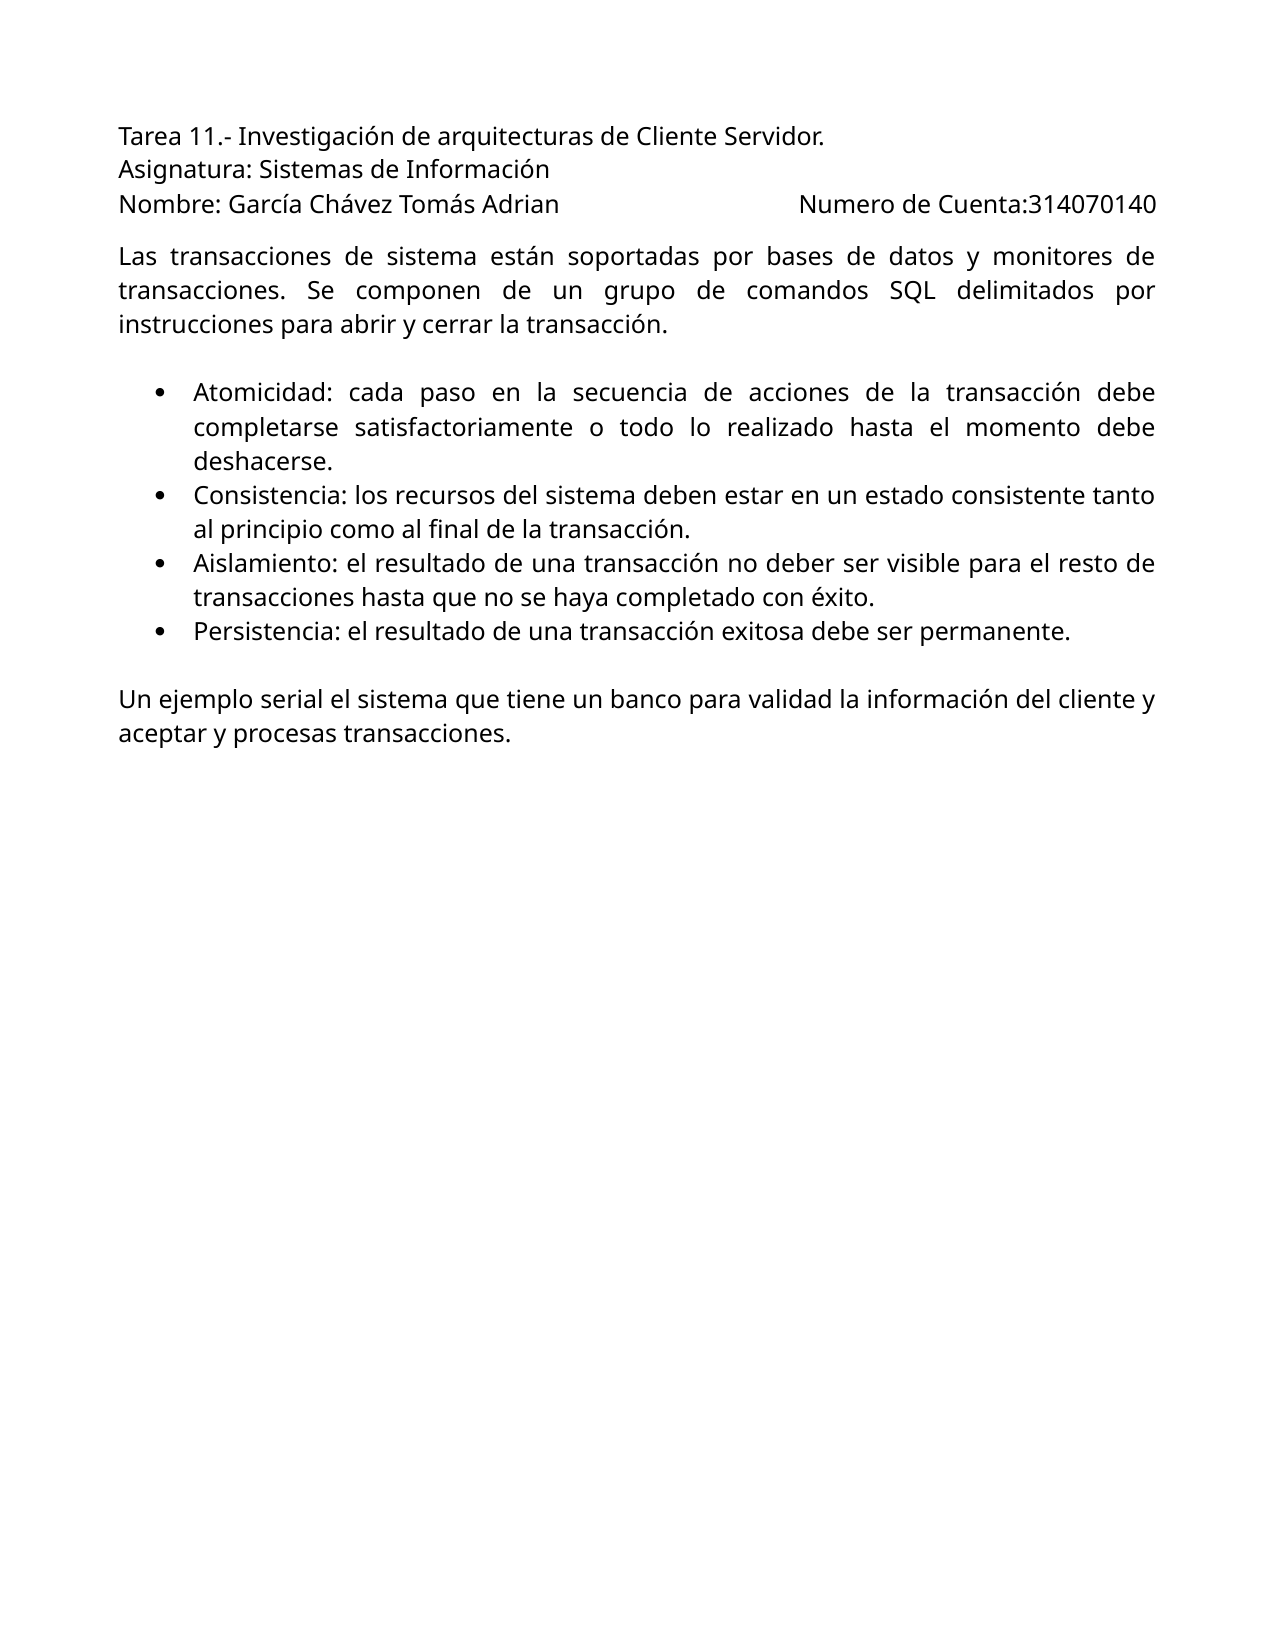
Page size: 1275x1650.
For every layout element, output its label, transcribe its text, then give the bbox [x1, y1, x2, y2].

list Consistencia: los recursos del sistema deben estar en un estado consistente tanto al principio como al final de la transacción. [156, 477, 1157, 545]
list Aislamiento: el resultado de una transacción no deber ser visible para el resto de transacciones hasta que no se haya completado con éxito. [156, 545, 1157, 613]
list Persistencia: el resultado de una transacción exitosa debe ser permanente. [156, 613, 1157, 648]
text Un ejemplo serial el sistema que tiene un banco para validad la información del cliente y aceptar y procesas transacciones. [118, 682, 1157, 750]
list Atomicidad: cada paso en la secuencia de acciones de la transacción debe completarse satisfactoriamente o todo lo realizado hasta el momento debe deshacerse. [156, 375, 1157, 477]
text Las transacciones de sistema están soportadas por bases de datos y monitores de transacciones. Se componen de un grupo de comandos SQL delimitados por instrucciones para abrir y cerrar la transacción. [118, 239, 1157, 341]
